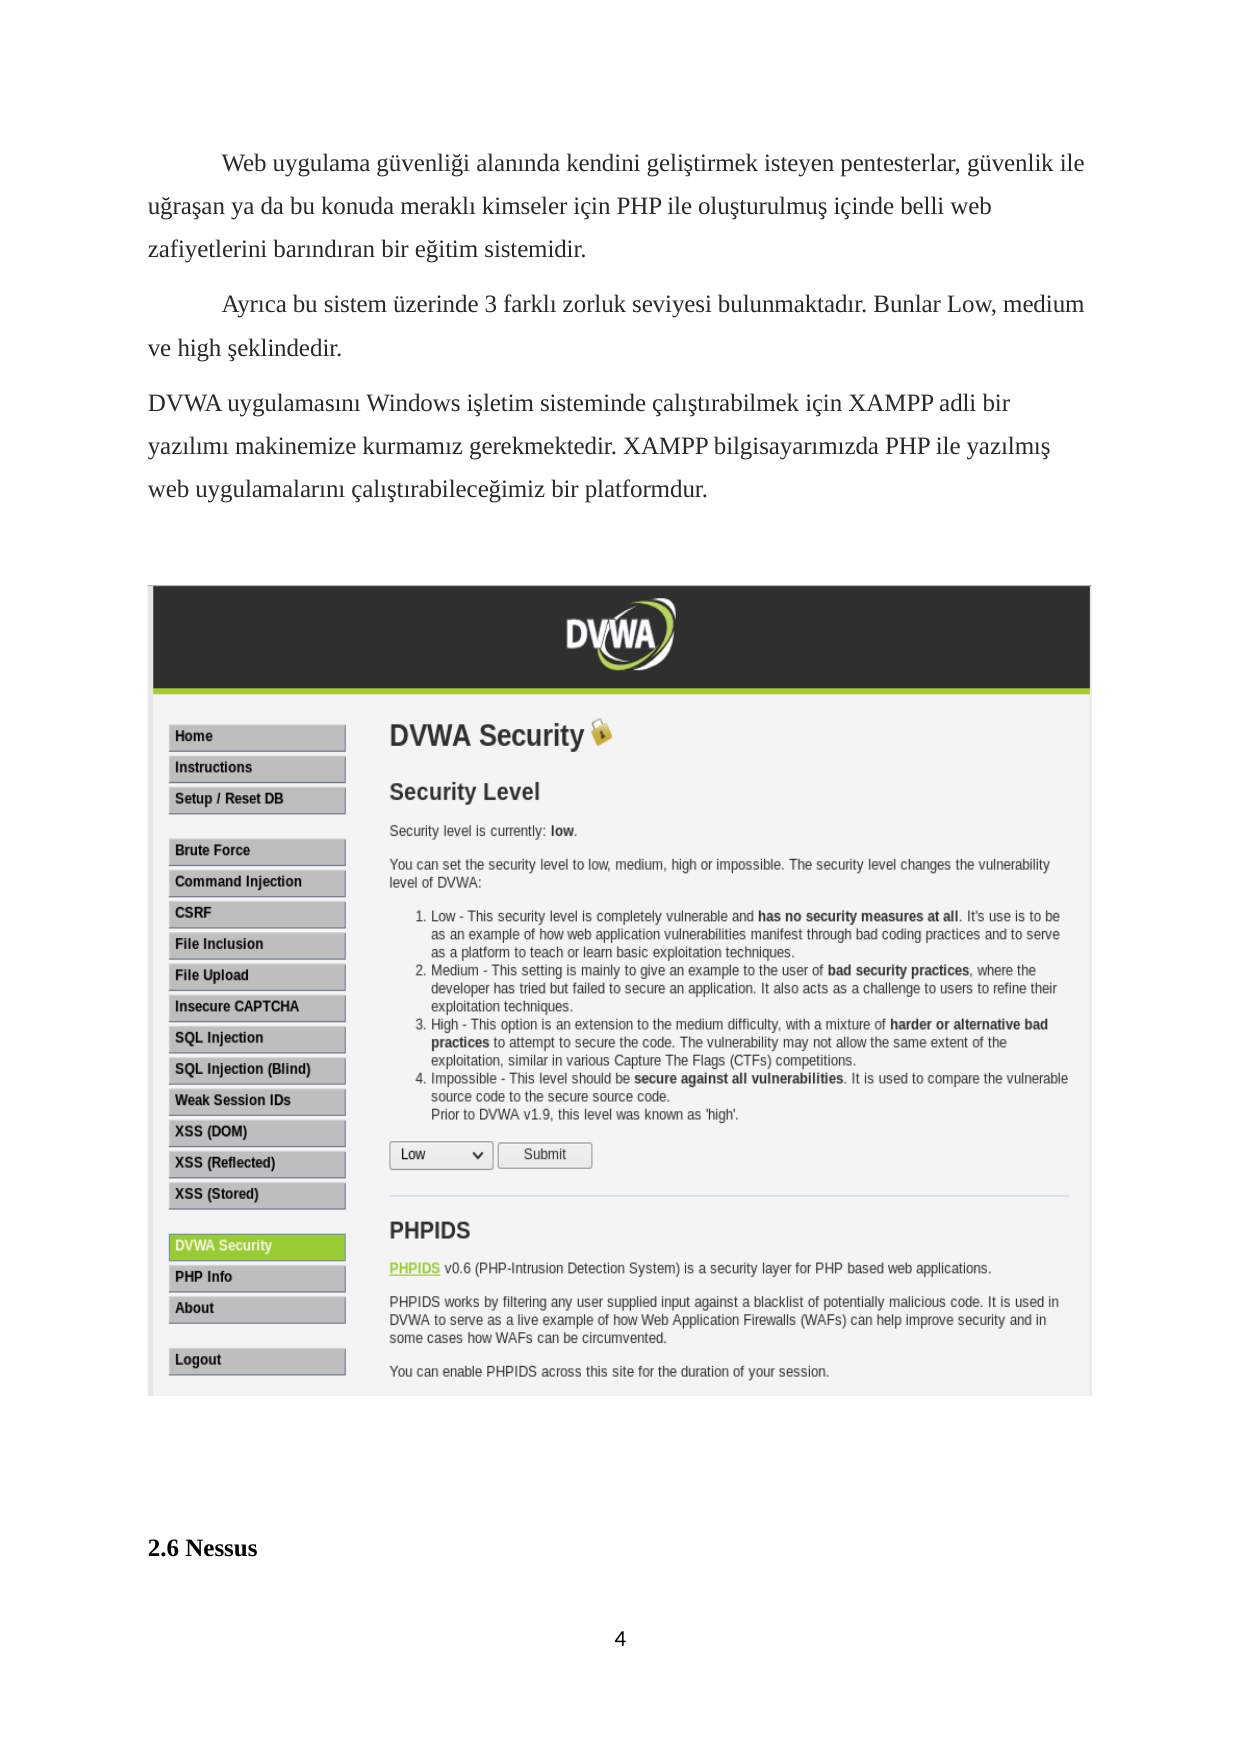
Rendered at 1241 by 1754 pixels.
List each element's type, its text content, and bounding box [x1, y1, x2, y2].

text 2.6 Nessus [148, 1533, 1093, 1562]
text DVWA uygulamasını Windows işletim sisteminde çalıştırabilmek için XAMPP adli bir yazılımı makinemize kurmamız gerekmektedir. XAMPP bilgisayarımızda PHP ile yazılmış web uygulamalarını çalıştırabileceğimiz bir platformdur. [148, 388, 1093, 503]
picture [147, 585, 1092, 1396]
text Ayrıca bu sistem üzerinde 3 farklı zorluk seviyesi bulunmaktadır. Bunlar Low, medium ve high şeklindedir. [148, 289, 1093, 361]
text Web uygulama güvenliği alanında kendini geliştirmek isteyen pentesterlar, güvenlik ile uğraşan ya da bu konuda meraklı kimseler için PHP ile oluşturulmuş içinde belli web zafiyetlerini barındıran bir eğitim sistemidir. [148, 148, 1093, 263]
